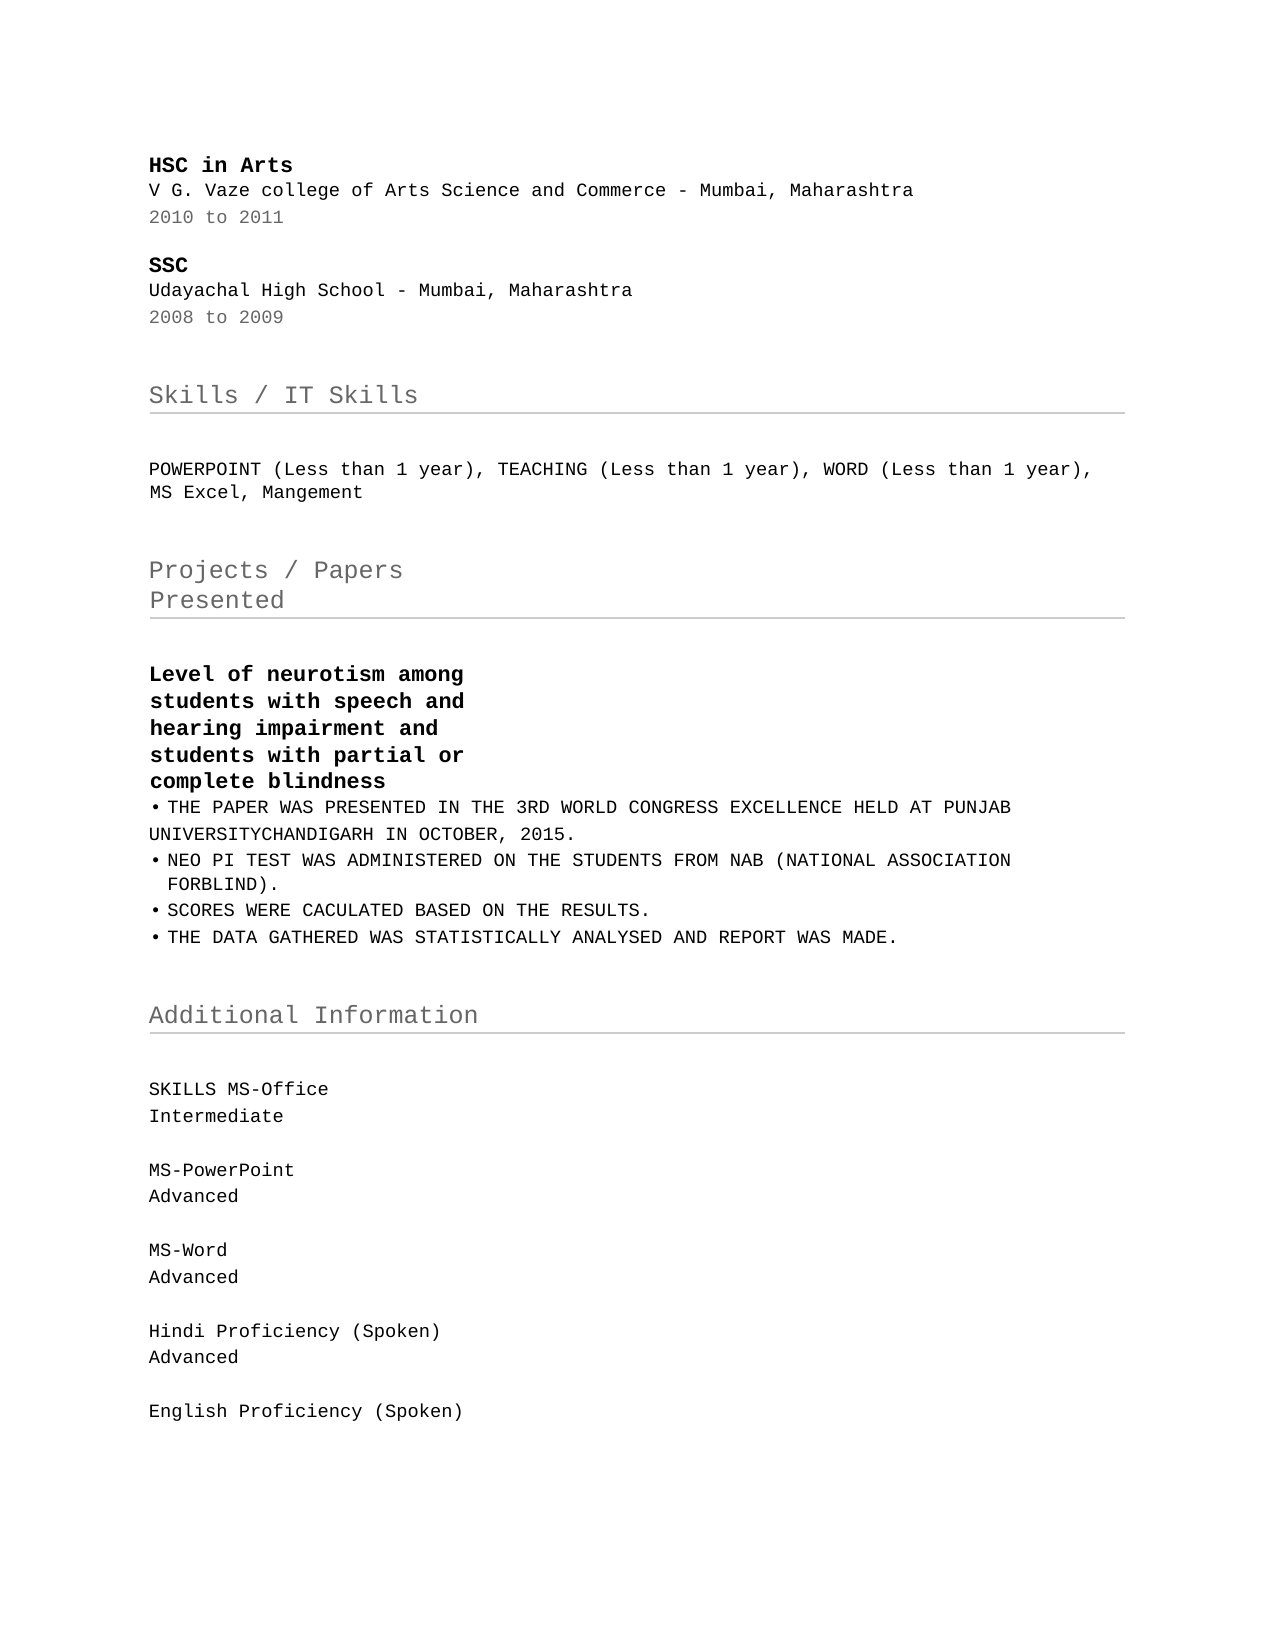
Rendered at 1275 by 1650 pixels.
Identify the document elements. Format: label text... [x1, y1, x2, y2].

text Advanced [148, 1187, 1123, 1208]
text UNIVERSITYCHANDIGARH IN OCTOBER, 2015. [148, 824, 1123, 846]
text 2010 to 2011 [148, 208, 1123, 229]
text 2008 to 2009 [148, 308, 1123, 329]
text Advanced [148, 1268, 1123, 1289]
text MS-PowerPoint [148, 1160, 1123, 1182]
list THE PAPER WAS PRESENTED IN THE 3RD WORLD CONGRESS EXCELLENCE HELD AT PUNJAB [150, 797, 1123, 819]
text Udayachal High School - Mumbai, Maharashtra [148, 281, 1123, 302]
list NEO PI TEST WAS ADMINISTERED ON THE STUDENTS FROM NAB (NATIONAL ASSOCIATION FORBLIND). [150, 851, 1123, 896]
text MS-Word [148, 1241, 1123, 1262]
text SKILLS MS-Office [148, 1080, 1123, 1101]
text V G. Vaze college of Arts Science and Commerce - Mumbai, Maharashtra [148, 181, 1123, 202]
text Hindi Proficiency (Spoken) [148, 1321, 1123, 1343]
text Advanced [148, 1348, 1123, 1369]
subtitle Level of neurotism among students with speech and hearing impairment and students with partial or complete blindness [148, 663, 521, 795]
subtitle Skills / IT Skills [148, 382, 521, 411]
subtitle Additional Information [148, 1002, 521, 1031]
text POWERPOINT (Less than 1 year), TEACHING (Less than 1 year), WORD (Less than 1 year), MS Excel, Mangement [148, 460, 1123, 504]
subtitle Projects / Papers Presented [148, 557, 521, 616]
text Intermediate [148, 1107, 1123, 1128]
list THE DATA GATHERED WAS STATISTICALLY ANALYSED AND REPORT WAS MADE. [150, 928, 1123, 949]
subtitle HSC in Arts [148, 154, 521, 179]
subtitle SSC [148, 254, 521, 279]
text English Proficiency (Spoken) [148, 1402, 1123, 1423]
list SCORES WERE CACULATED BASED ON THE RESULTS. [150, 901, 1123, 922]
